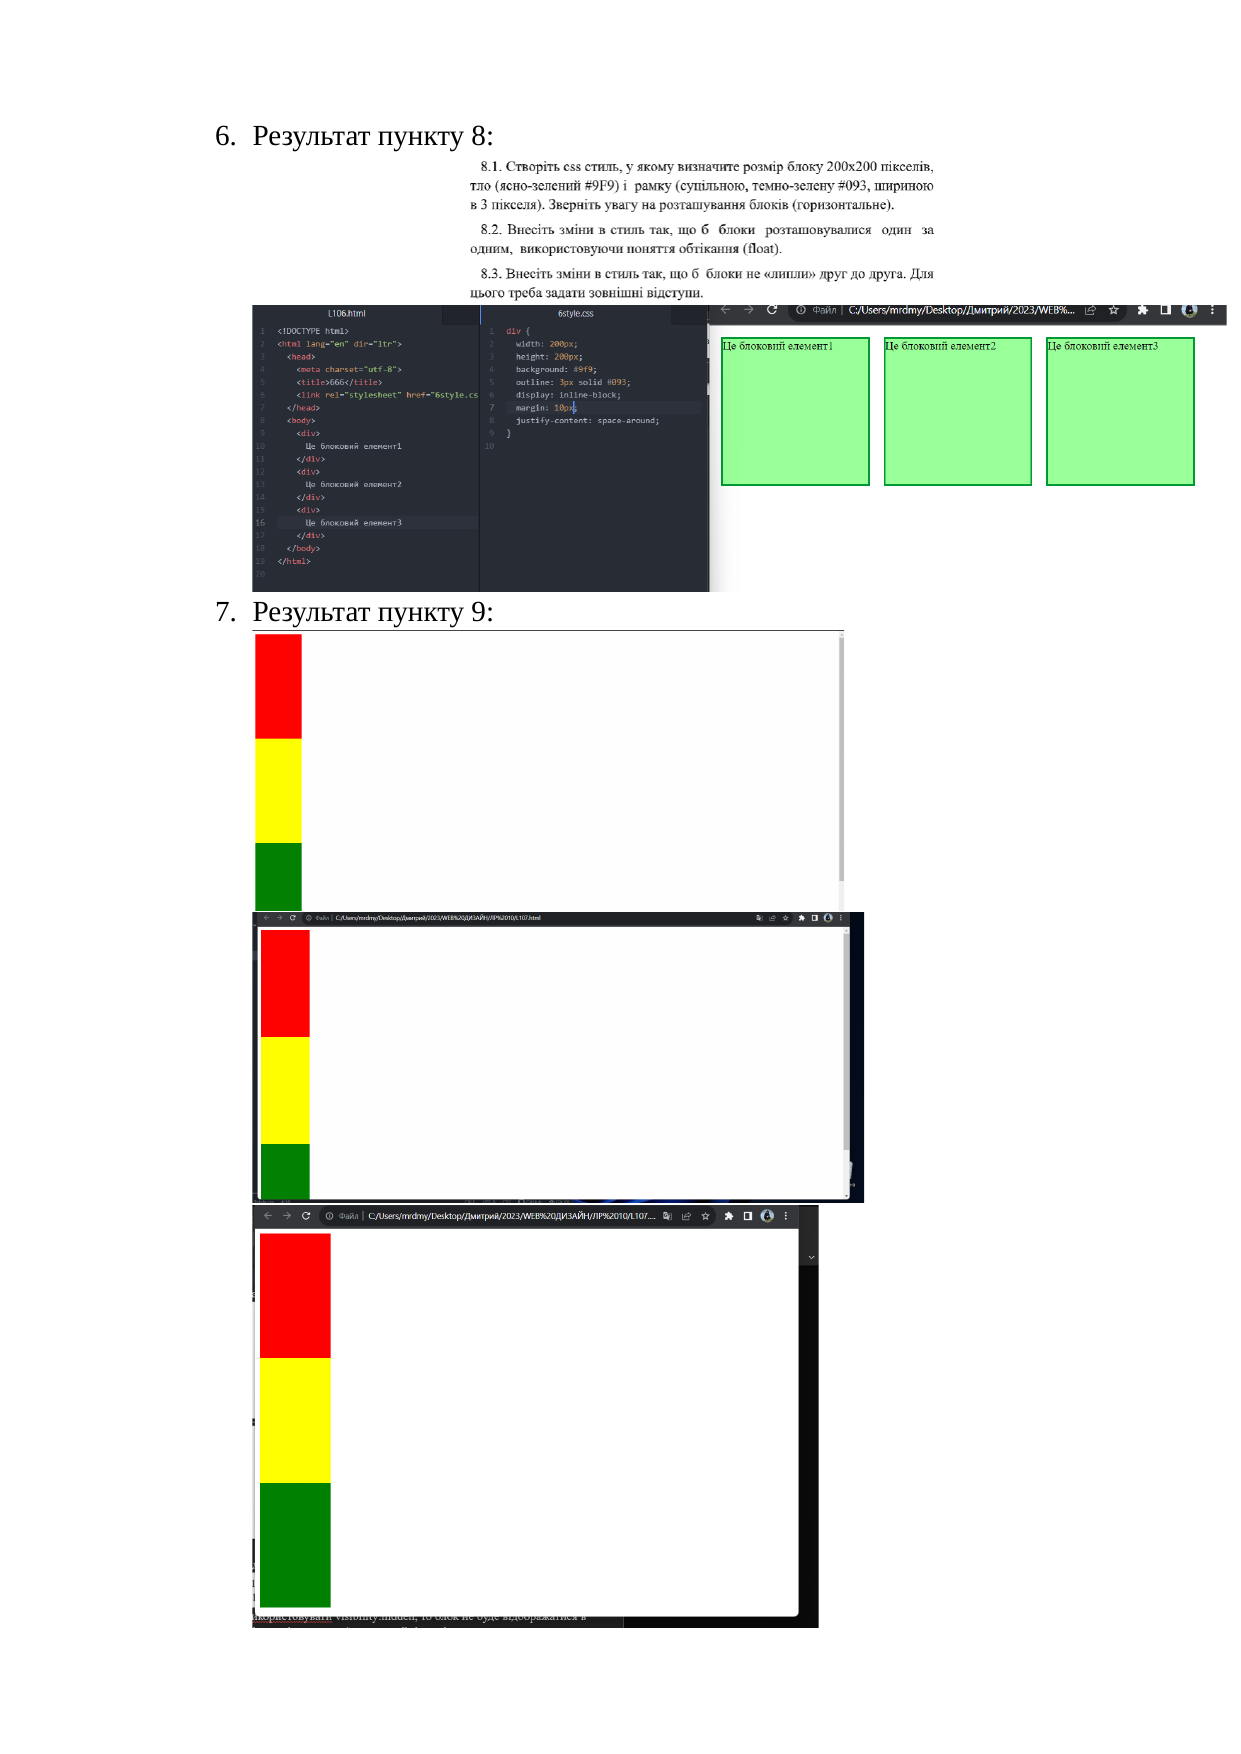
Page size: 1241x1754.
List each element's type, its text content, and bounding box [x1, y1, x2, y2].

list Результат пункту 8: [215, 118, 1152, 152]
picture [252, 1205, 819, 1628]
picture [252, 305, 1227, 592]
picture [252, 630, 845, 911]
picture [456, 154, 948, 303]
list Результат пункту 9: [215, 594, 1152, 627]
picture [252, 912, 865, 1203]
